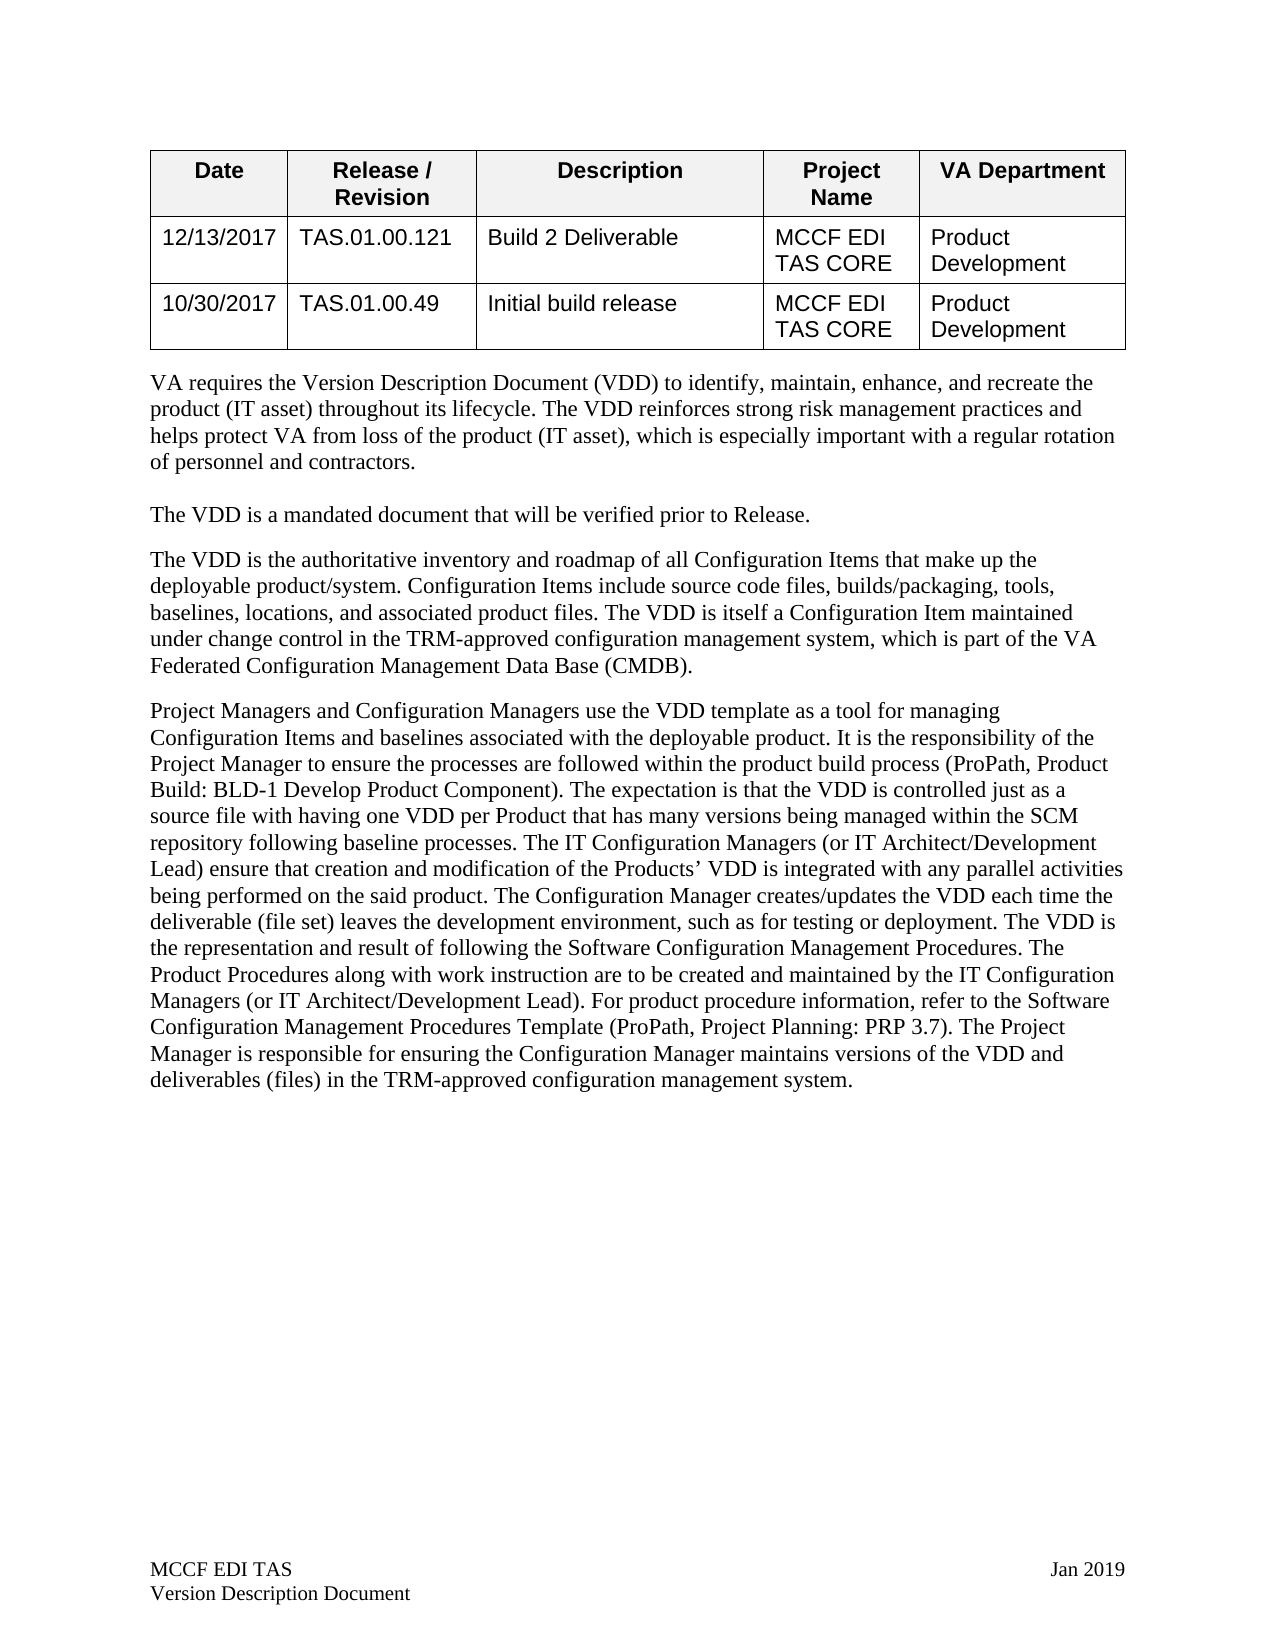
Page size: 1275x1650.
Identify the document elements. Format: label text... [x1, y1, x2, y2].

table_cell Product Development [920, 217, 1125, 282]
text Project Managers and Configuration Managers use the VDD template as a tool for managing Configuration Items and baselines associated with the deployable product. It is the responsibility of the Project Manager to ensure the processes are followed within the product build process (ProPath, Product Build: BLD-1 Develop Product Component). The expectation is that the VDD is controlled just as a source file with having one VDD per Product that has many versions being managed within the SCM repository following baseline processes. The IT Configuration Managers (or IT Architect/Development Lead) ensure that creation and modification of the Products’ VDD is integrated with any parallel activities being performed on the said product. The Configuration Manager creates/updates the VDD each time the deliverable (file set) leaves the development environment, such as for testing or deployment. The VDD is the representation and result of following the Software Configuration Management Procedures. The Product Procedures along with work instruction are to be created and maintained by the IT Configuration Managers (or IT Architect/Development Lead). For product procedure information, refer to the Software Configuration Management Procedures Template (ProPath, Project Planning: PRP 3.7). The Project Manager is responsible for ensuring the Configuration Manager maintains versions of the VDD and deliverables (files) in the TRM-approved configuration management system. [150, 697, 1125, 1092]
table_cell TAS.01.00.121 [288, 217, 476, 282]
table_cell 10/30/2017 [151, 284, 287, 349]
text The VDD is a mandated document that will be verified prior to Release. [150, 501, 1125, 527]
table_header Project Name [764, 151, 919, 216]
table_cell TAS.01.00.49 [288, 284, 476, 349]
text The VDD is the authoritative inventory and roadmap of all Configuration Items that make up the deployable product/system. Configuration Items include source code files, builds/packaging, tools, baselines, locations, and associated product files. The VDD is itself a Configuration Item maintained under change control in the TRM-approved configuration management system, which is part of the VA Federated Configuration Management Data Base (CMDB). [150, 546, 1125, 678]
table_cell Initial build release [477, 284, 763, 349]
table_cell Product Development [920, 284, 1125, 349]
table_header Date [151, 151, 287, 216]
table_cell Build 2 Deliverable [477, 217, 763, 282]
table_header VA Department [920, 151, 1125, 216]
text VA requires the Version Description Document (VDD) to identify, maintain, enhance, and recreate the product (IT asset) throughout its lifecycle. The VDD reinforces strong risk management practices and helps protect VA from loss of the product (IT asset), which is especially important with a regular rotation of personnel and contractors. [150, 369, 1125, 474]
table_cell MCCF EDI TAS CORE [764, 284, 919, 349]
table_cell MCCF EDI TAS CORE [764, 217, 919, 282]
table_header Release / Revision [288, 151, 476, 216]
table_cell 12/13/2017 [151, 217, 287, 282]
table_header Description [477, 151, 763, 216]
